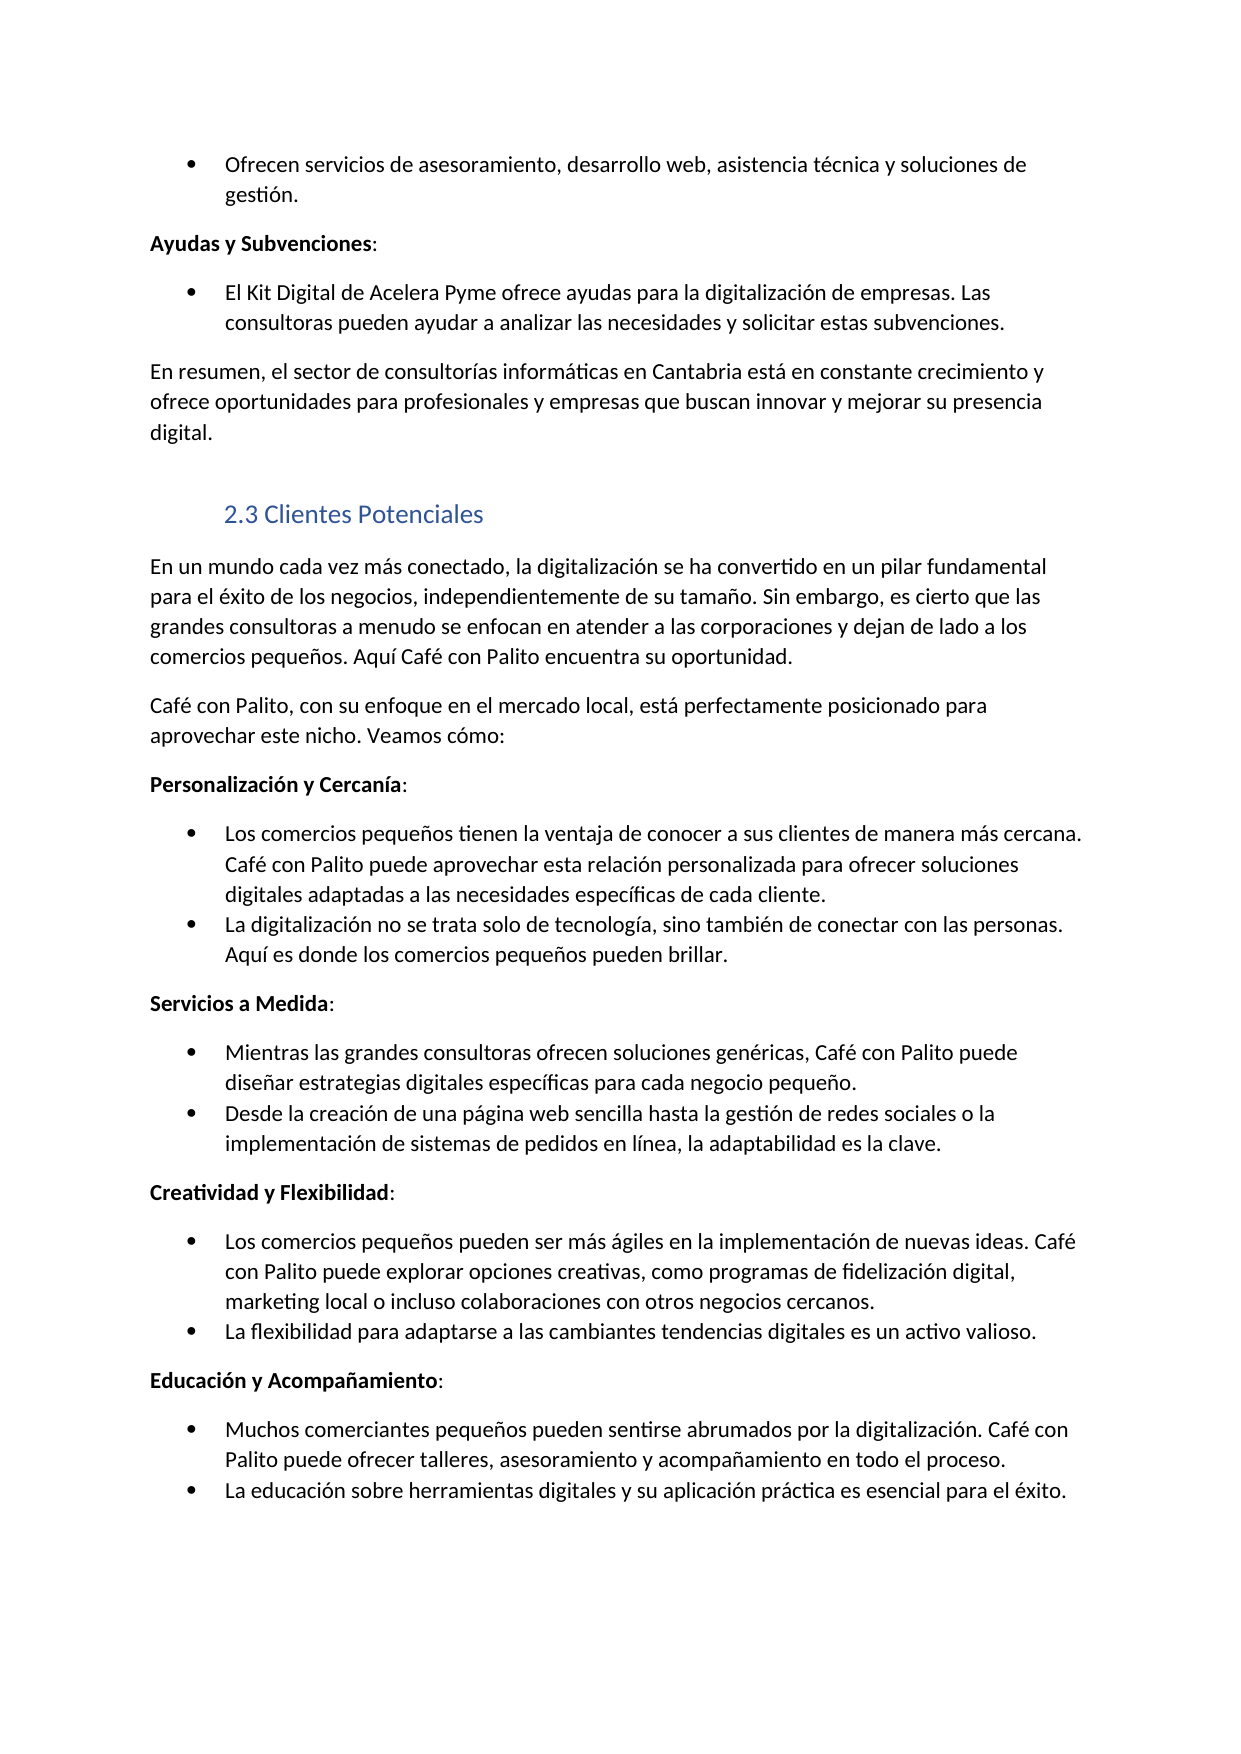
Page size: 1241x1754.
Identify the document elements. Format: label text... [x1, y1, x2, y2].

list Muchos comerciantes pequeños pueden sentirse abrumados por la digitalización. Café con Palito puede ofrecer talleres, asesoramiento y acompañamiento en todo el proceso. [187, 1415, 1092, 1474]
text Ayudas y Subvenciones: [150, 229, 1092, 257]
text Educación y Acompañamiento: [150, 1366, 1092, 1394]
text En un mundo cada vez más conectado, la digitalización se ha convertido en un pilar fundamental para el éxito de los negocios, independientemente de su tamaño. Sin embargo, es cierto que las grandes consultoras a menudo se enfocan en atender a las corporaciones y dejan de lado a los comercios pequeños. Aquí Café con Palito encuentra su oportunidad. [150, 552, 1090, 671]
list Los comercios pequeños pueden ser más ágiles en la implementación de nuevas ideas. Café con Palito puede explorar opciones creativas, como programas de fidelización digital, marketing local o incluso colaboraciones con otros negocios cercanos. [187, 1227, 1092, 1315]
list La flexibilidad para adaptarse a las cambiantes tendencias digitales es un activo valioso. [187, 1317, 1092, 1346]
text Creatividad y Flexibilidad: [150, 1178, 1092, 1206]
subtitle 2.3 Clientes Potenciales [150, 497, 1090, 531]
list La digitalización no se trata solo de tecnología, sino también de conectar con las personas. Aquí es donde los comercios pequeños pueden brillar. [187, 910, 1092, 968]
text Personalización y Cercanía: [150, 771, 1090, 799]
text Servicios a Medida: [150, 989, 1092, 1017]
list La educación sobre herramientas digitales y su aplicación práctica es esencial para el éxito. [187, 1476, 1092, 1504]
list Mientras las grandes consultoras ofrecen soluciones genéricas, Café con Palito puede diseñar estrategias digitales específicas para cada negocio pequeño. [187, 1038, 1092, 1097]
text Café con Palito, con su enfoque en el mercado local, está perfectamente posicionado para aprovechar este nicho. Veamos cómo: [150, 691, 1090, 750]
list Desde la creación de una página web sencilla hasta la gestión de redes sociales o la implementación de sistemas de pedidos en línea, la adaptabilidad es la clave. [187, 1099, 1092, 1157]
list Ofrecen servicios de asesoramiento, desarrollo web, asistencia técnica y soluciones de gestión. [187, 150, 1092, 208]
list Los comercios pequeños tienen la ventaja de conocer a sus clientes de manera más cercana. Café con Palito puede aprovechar esta relación personalizada para ofrecer soluciones digitales adaptadas a las necesidades específicas de cada cliente. [187, 819, 1092, 908]
